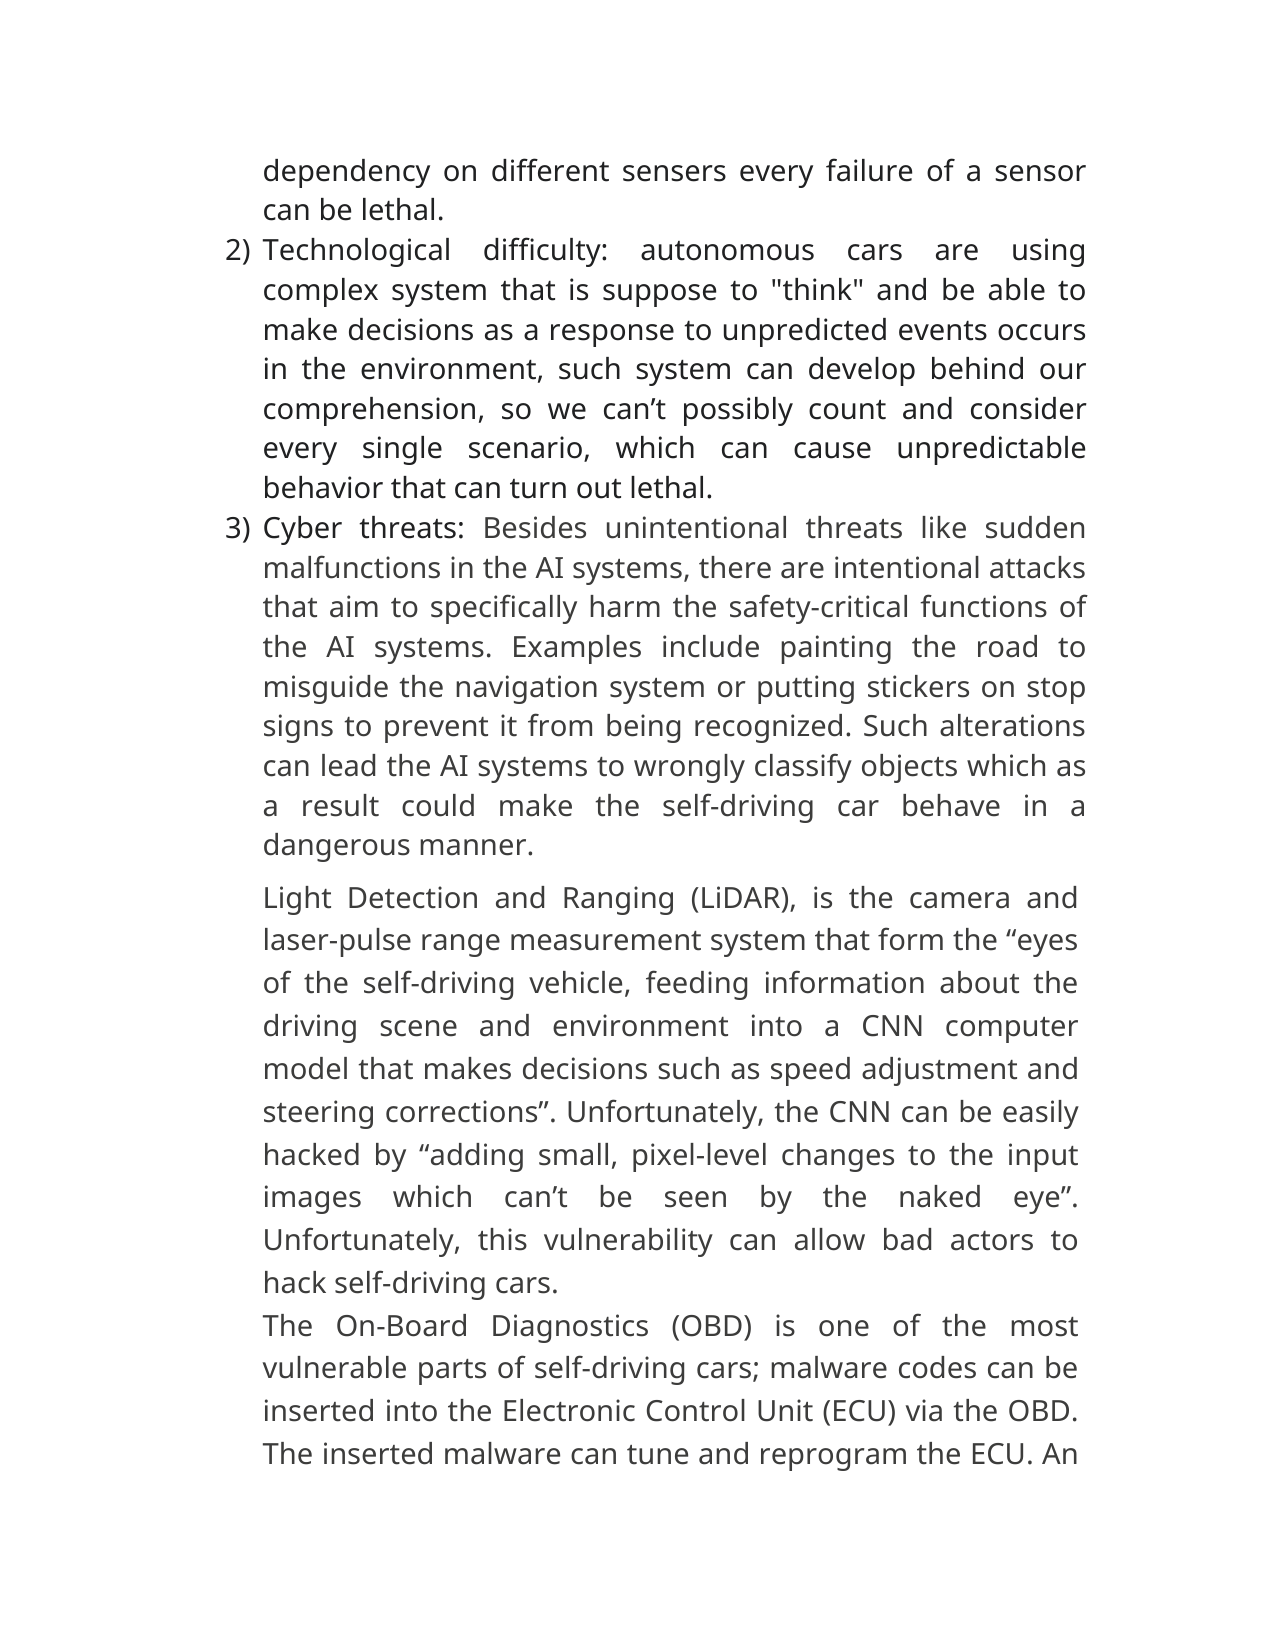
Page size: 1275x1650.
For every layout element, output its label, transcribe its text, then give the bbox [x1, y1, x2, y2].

list Cyber threats: Besides unintentional threats like sudden malfunctions in the AI systems, there are intentional attacks that aim to specifically harm the safety-critical functions of the AI systems. Examples include painting the road to misguide the navigation system or putting stickers on stop signs to prevent it from being recognized. Such alterations can lead the AI systems to wrongly classify objects which as a result could make the self-driving car behave in a dangerous manner. [225, 507, 1087, 864]
list Light Detection and Ranging (LiDAR), is the camera and laser-pulse range measurement system that form the “eyes of the self-driving vehicle, feeding information about the driving scene and environment into a CNN computer model that makes decisions such as speed adjustment and steering corrections”. Unfortunately, the CNN can be easily hacked by “adding small, pixel-level changes to the input images which can’t be seen by the naked eye”. Unfortunately, this vulnerability can allow bad actors to hack self-driving cars. [262, 877, 1080, 1302]
list Technological difficulty: autonomous cars are using complex system that is suppose to "think" and be able to make decisions as a response to unpredicted events occurs in the environment, such system can develop behind our comprehension, so we can’t possibly count and consider every single scenario, which can cause unpredictable behavior that can turn out lethal. [225, 229, 1087, 507]
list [225, 150, 1087, 229]
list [262, 1305, 1080, 1473]
